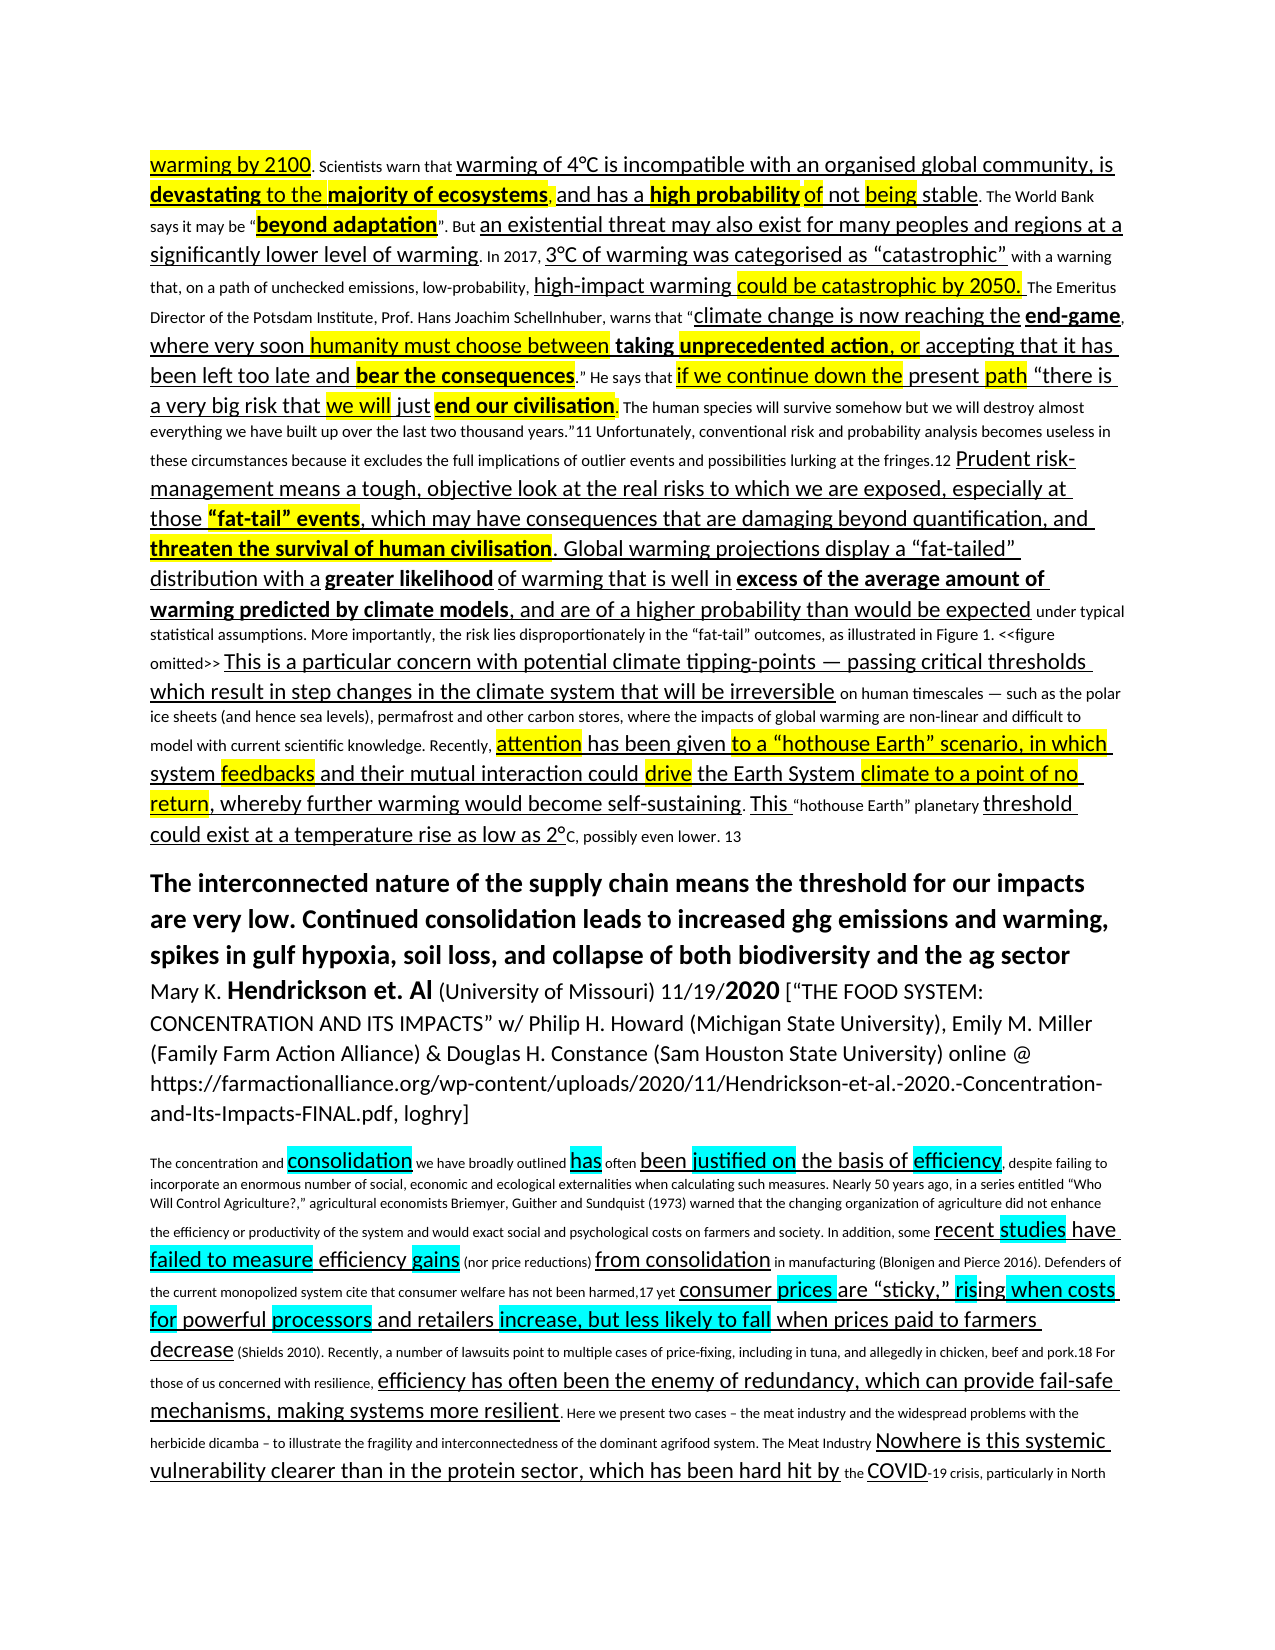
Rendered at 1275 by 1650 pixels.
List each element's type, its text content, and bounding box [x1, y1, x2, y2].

subtitle The interconnected nature of the supply chain means the threshold for our impacts are very low. Continued consolidation leads to increased ghg emissions and warming, spikes in gulf hypoxia, soil loss, and collapse of both biodiversity and the ag sector [150, 867, 1125, 971]
text Mary K. Hendrickson et. Al (University of Missouri) 11/19/2020 [“THE FOOD SYSTEM: CONCENTRATION AND ITS IMPACTS” w/ Philip H. Howard (Michigan State University), Emily M. Miller (Family Farm Action Alliance) & Douglas H. Constance (Sam Houston State University) online @ https://farmactionalliance.org/wp-content/uploads/2020/11/Hendrickson-et-al.-2020.-Concentration-and-Its-Impacts-FINAL.pdf, loghry] [150, 973, 1125, 1127]
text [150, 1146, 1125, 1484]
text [150, 150, 1125, 848]
